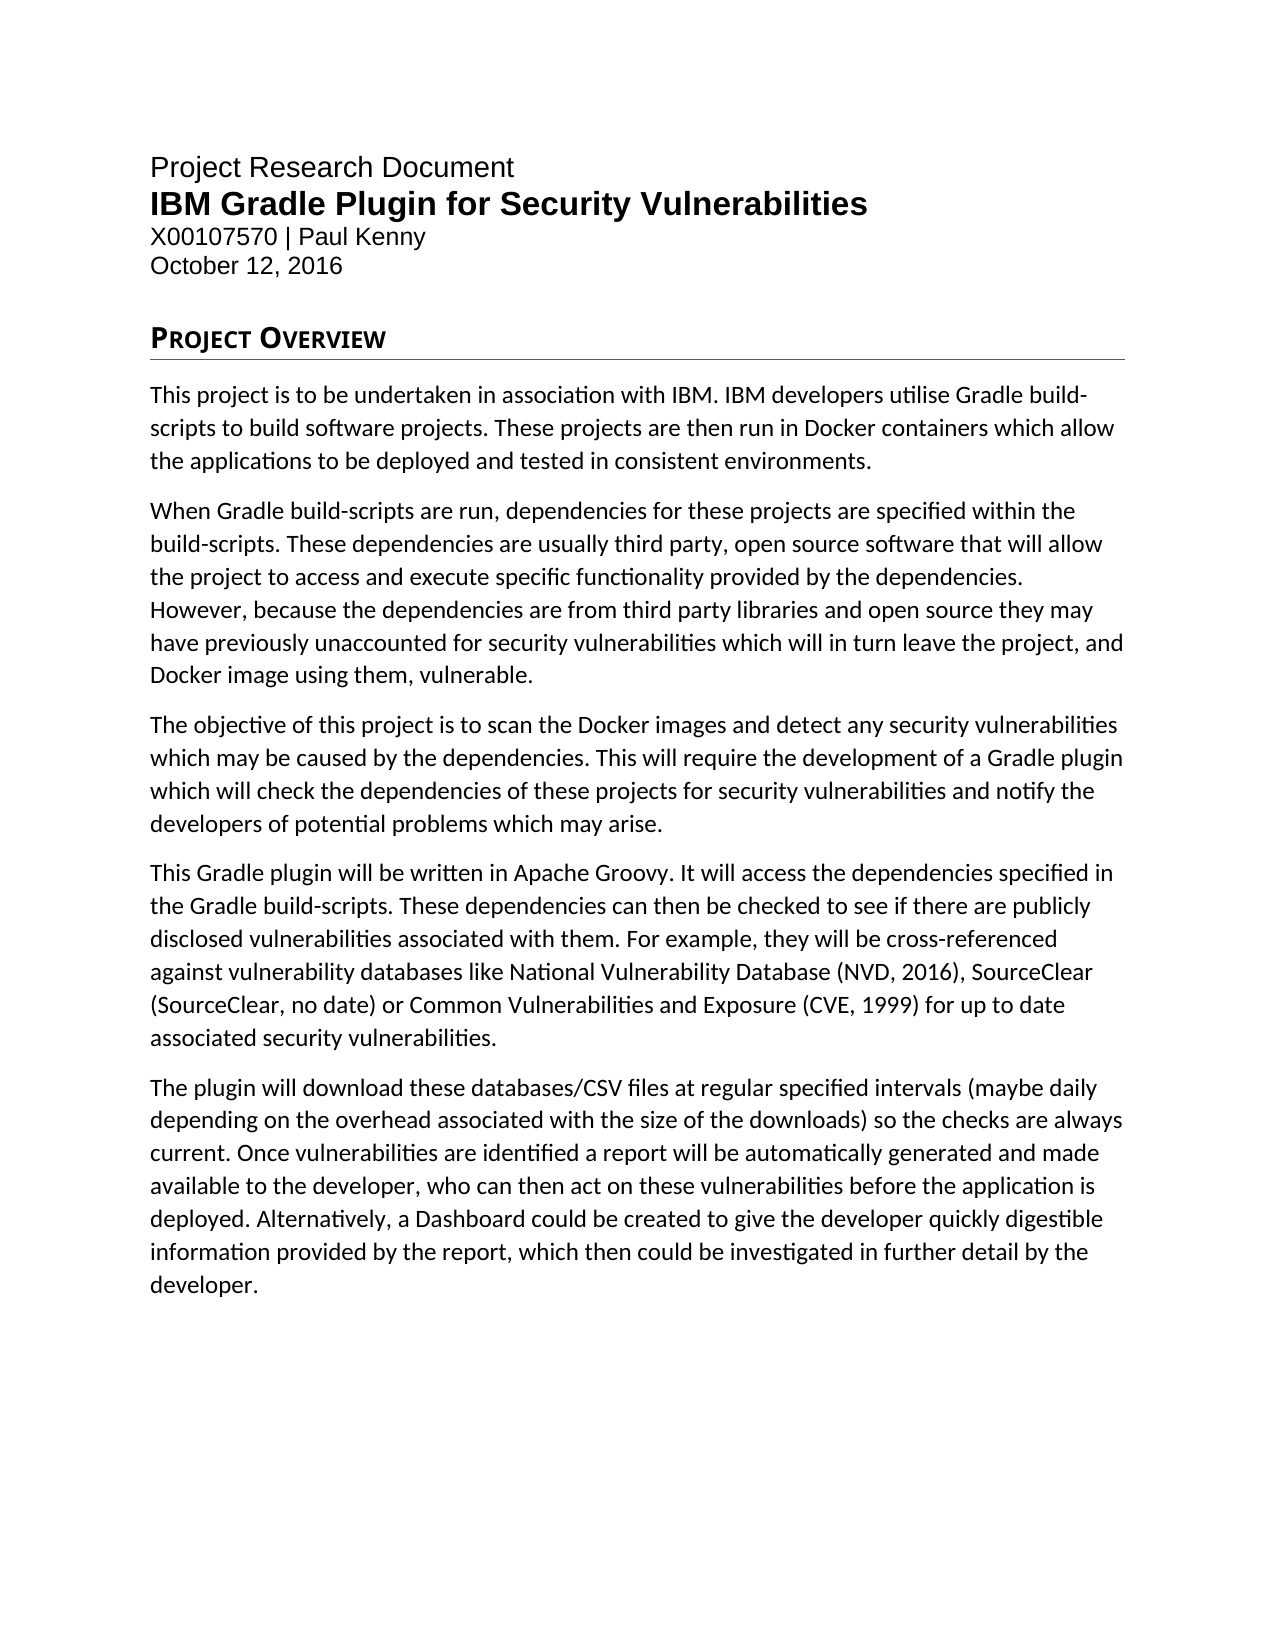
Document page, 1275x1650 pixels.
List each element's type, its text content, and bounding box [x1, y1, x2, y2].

text When Gradle build-scripts are run, dependencies for these projects are specified within the build-scripts. These dependencies are usually third party, open source software that will allow the project to access and execute specific functionality provided by the dependencies. However, because the dependencies are from third party libraries and open source they may have previously unaccounted for security vulnerabilities which will in turn leave the project, and Docker image using them, vulnerable. [150, 495, 1125, 690]
text This Gradle plugin will be written in Apache Groovy. It will access the dependencies specified in the Gradle build-scripts. These dependencies can then be checked to see if there are publicly disclosed vulnerabilities associated with them. For example, they will be cross-referenced against vulnerability databases like National Vulnerability Database (NVD, 2016), SourceClear (SourceClear, no date) or Common Vulnerabilities and Exposure (CVE, 1999) for up to date associated security vulnerabilities. [150, 857, 1125, 1053]
text Project Overview [150, 317, 1125, 359]
text The plugin will download these databases/CSV files at regular specified intervals (maybe daily depending on the overhead associated with the size of the downloads) so the checks are always current. Once vulnerabilities are identified a report will be automatically generated and made available to the developer, who can then act on these vulnerabilities before the application is deployed. Alternatively, a Dashboard could be created to give the developer quickly digestible information provided by the report, which then could be investigated in further detail by the developer. [150, 1072, 1125, 1300]
text The objective of this project is to scan the Docker images and detect any security vulnerabilities which may be caused by the dependencies. This will require the development of a Gradle plugin which will check the dependencies of these projects for security vulnerabilities and notify the developers of potential problems which may arise. [150, 709, 1125, 838]
title IBM Gradle Plugin for Security Vulnerabilities [150, 183, 1125, 222]
title October 12, 2016 [150, 251, 1125, 279]
title Project Research Document [150, 150, 1125, 183]
title X00107570 | Paul Kenny [150, 222, 1125, 251]
text This project is to be undertaken in association with IBM. IBM developers utilise Gradle build-scripts to build software projects. These projects are then run in Docker containers which allow the applications to be deployed and tested in consistent environments. [150, 379, 1125, 476]
